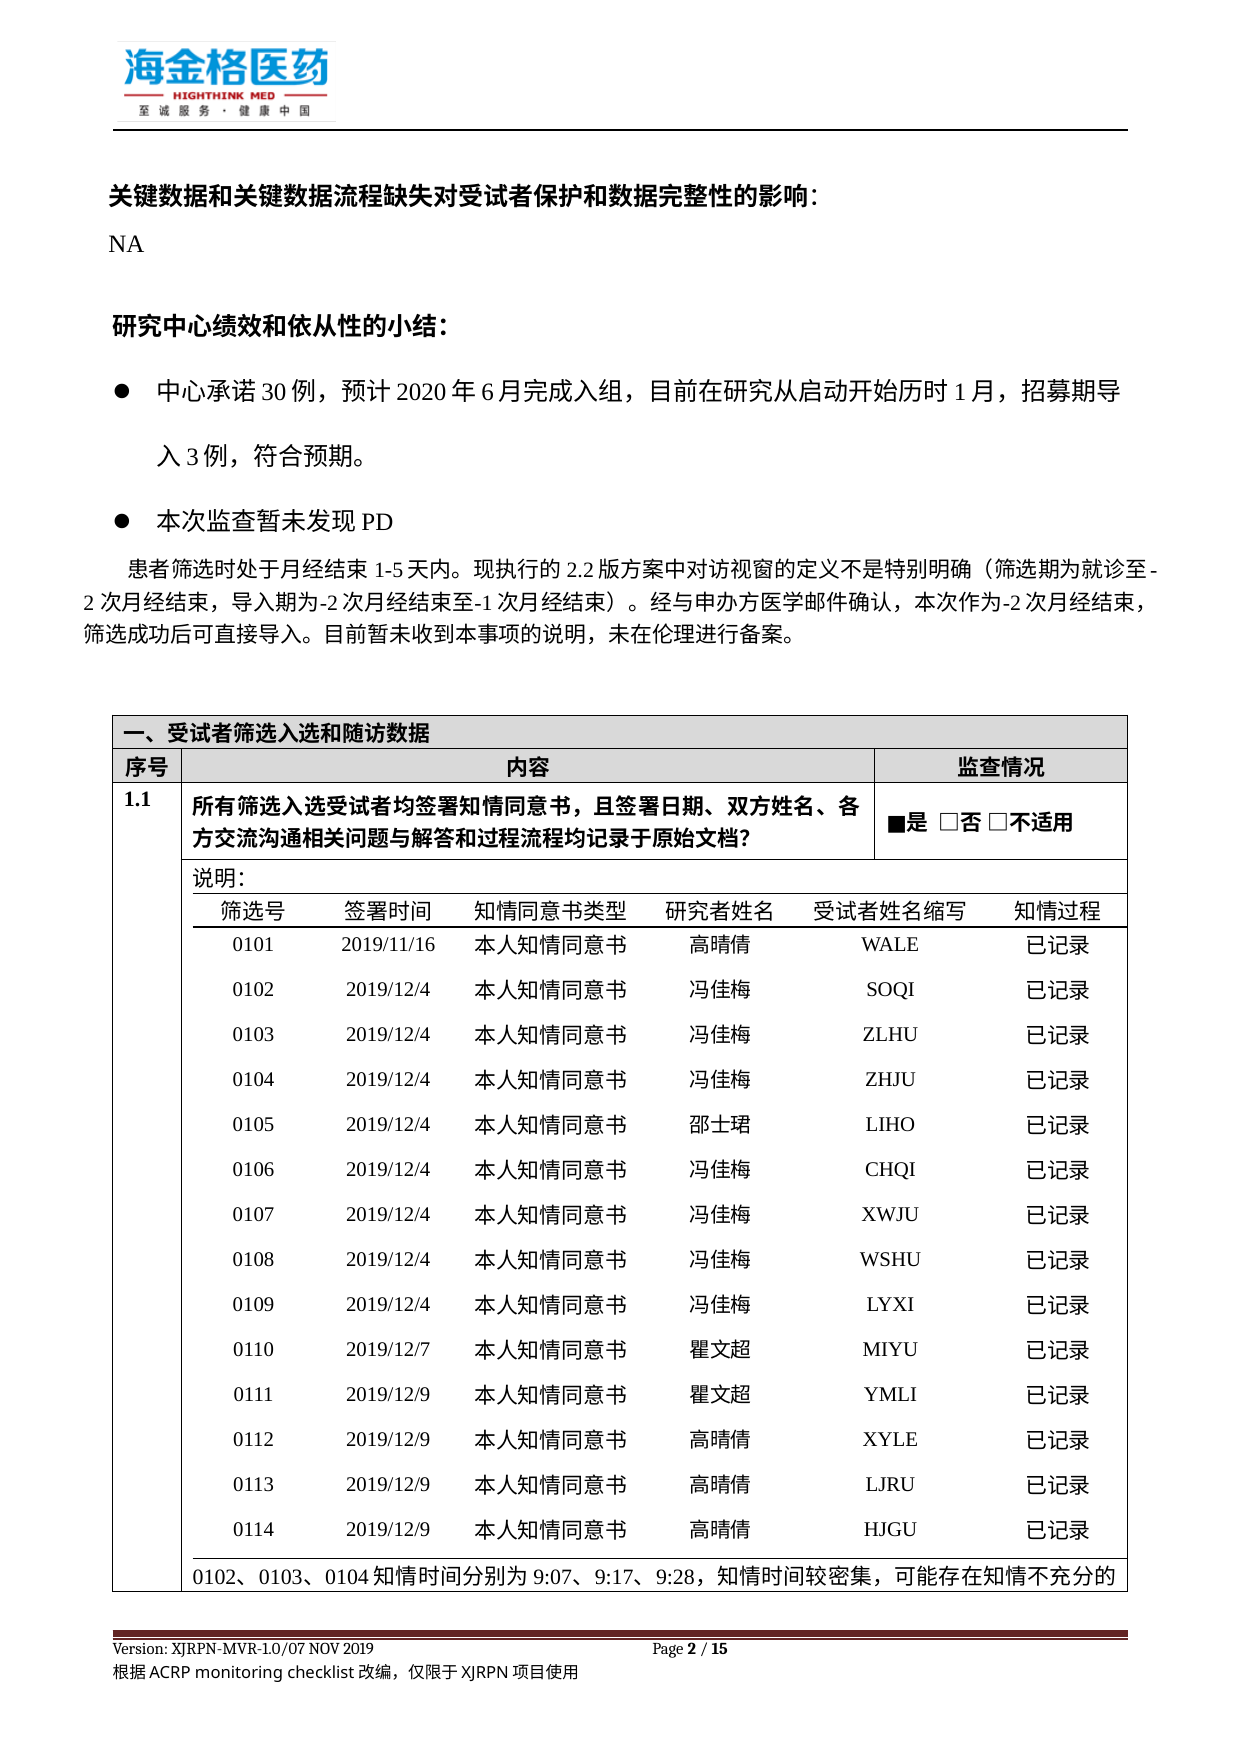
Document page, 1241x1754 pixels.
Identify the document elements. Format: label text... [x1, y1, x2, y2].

table_cell 内容 [182, 749, 874, 782]
text 关键数据和关键数据流程缺失对受试者保护和数据完整性的影响： [83, 162, 1157, 227]
picture [117, 41, 338, 123]
table_cell 序号 [113, 749, 181, 782]
table_cell 1.1 [113, 783, 181, 1591]
text 患者筛选时处于月经结束1-5天内。现执行的2.2版方案中对访视窗的定义不是特别明确（筛选期为就诊至-2 次月经结束，导入期为-2次月经结束至-1次月经结束）。经与申办方医学邮件确认，本次作为-2次月经结束，筛选成功后可直接导入。目前暂未收到本事项的说明，未在伦理进行备案。 [83, 552, 1157, 649]
table_cell 监查情况 [875, 749, 1127, 782]
table_header 一、受试者筛选入选和随访数据 [113, 716, 1127, 748]
table_cell 所有筛选入选受试者均签署知情同意书，且签署日期、双方姓名、各方交流沟通相关问题与解答和过程流程均记录于原始文档？ [182, 783, 874, 859]
text NA [83, 227, 1157, 259]
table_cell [182, 860, 1127, 1591]
list 中心承诺30例，预计2020年6月完成入组，目前在研究从启动开始历时1月，招募期导入3例，符合预期。 [112, 357, 1128, 487]
text 研究中心绩效和依从性的小结： [112, 292, 1128, 357]
list 本次监查暂未发现PD [112, 487, 1157, 552]
table_cell ■是 □否 □不适用 [875, 783, 1127, 859]
